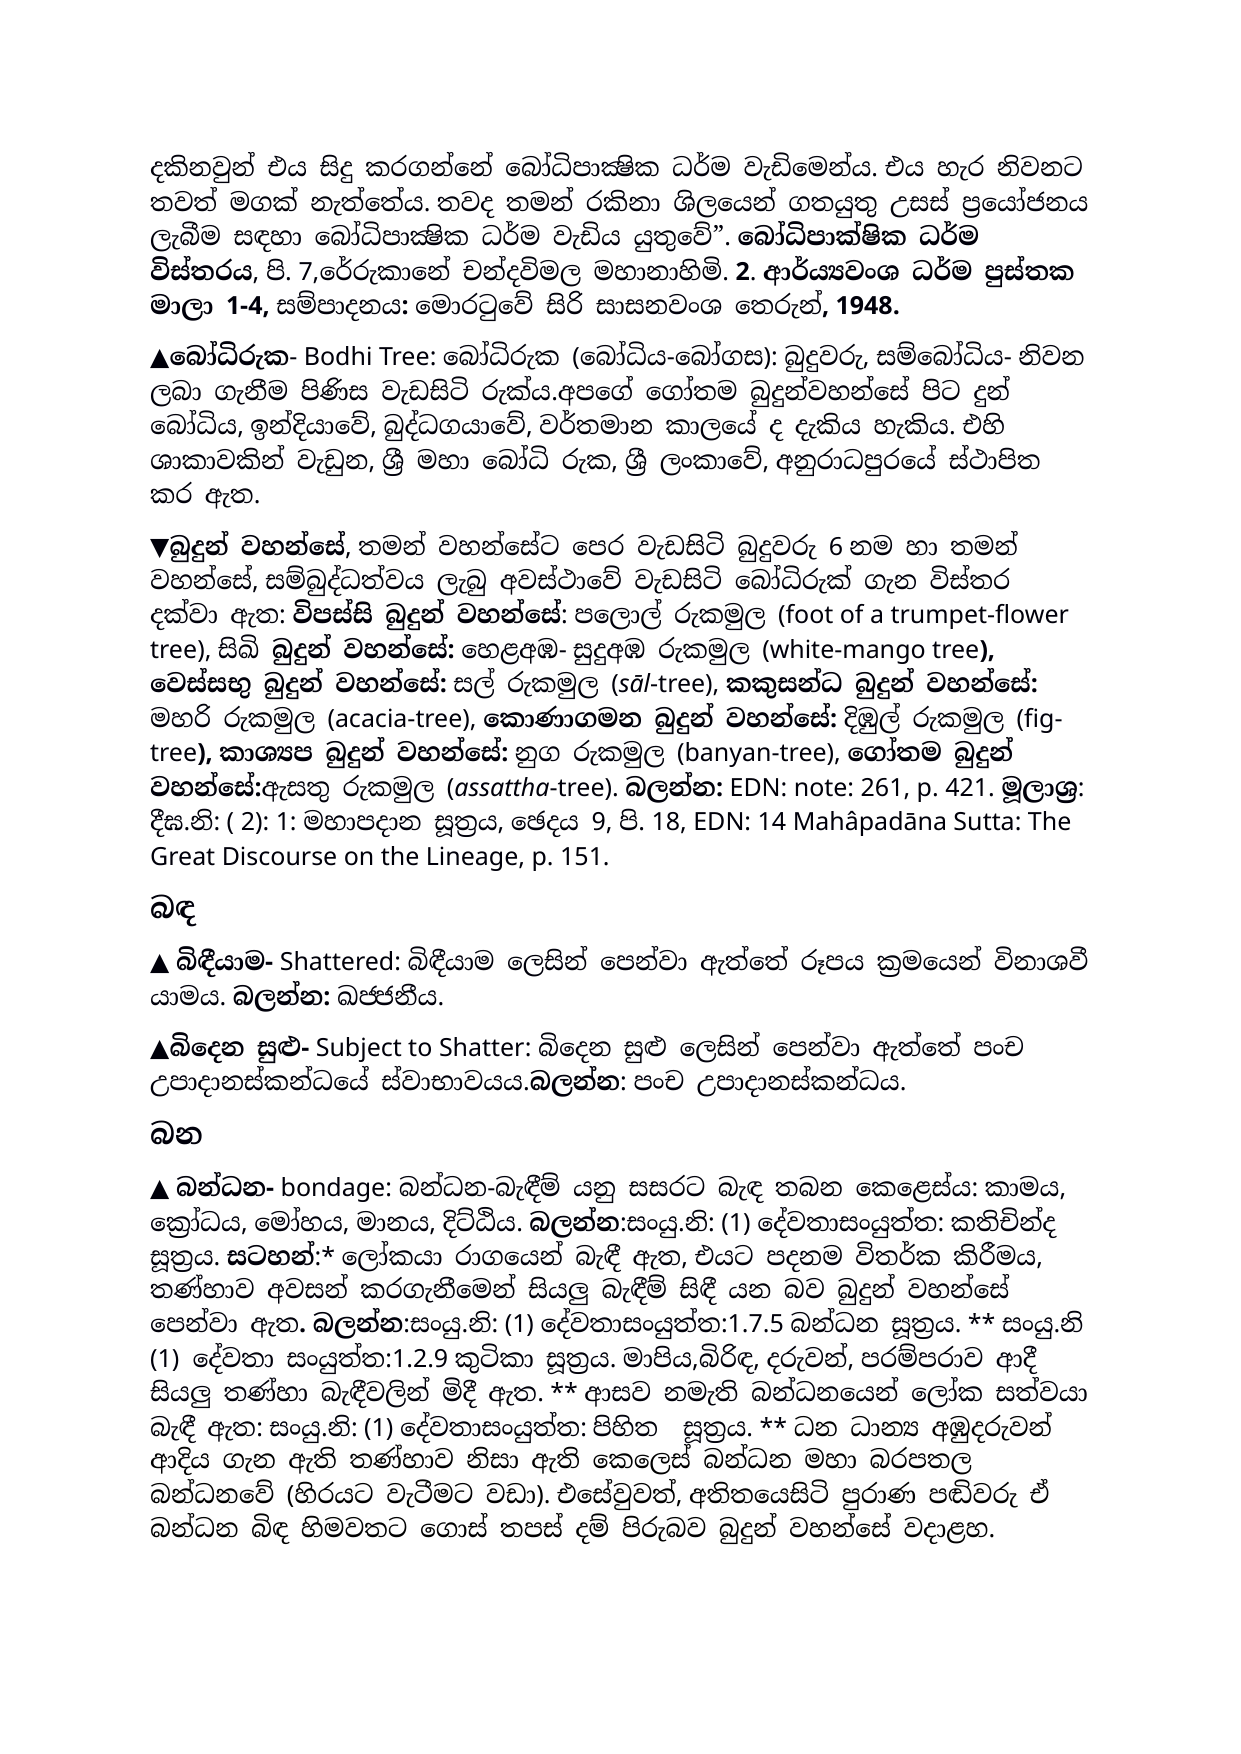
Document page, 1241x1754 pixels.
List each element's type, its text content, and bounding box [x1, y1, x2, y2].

text බඳ [150, 889, 1090, 927]
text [150, 1170, 1090, 1545]
text බන [150, 1115, 1090, 1153]
text ▲ බිඳීයාම- Shattered: බිඳීයාම ලෙසින් පෙන්වා ඇත්තේ රූපය ක්‍රමයෙන් විනාශවී යාමය. බලන්න: ඛජ‍්ජනීය. [150, 944, 1090, 1013]
text ▼බුදුන් වහන්සේ, තමන් වහන්සේට පෙර වැඩසිටි බුදුවරු 6 නම හා තමන් වහන්සේ, සම්බුද්ධත්වය ලැබු අවස්ථාවේ වැඩසිටි බෝධිරුක් ගැන විස්තර දක්වා ඇත: විපස්සි බුදුන් වහන්සේ: පලොල් රුකමුල (foot of a trumpet-flower tree), සිඛි බුදුන් වහන්සේ: හෙළඅඹ- සුදුඅඹ රුකමුල (white-mango tree), වෙස්සභු බුදුන් වහන්සේ: සල් රුකමුල (sāl-tree), කකුසන්ධ බුදුන් වහන්සේ: මහරි රුකමුල (acacia-tree), කොණාගමන බුදුන් වහන්සේ: දිඹුල් රුකමුල (fig-tree), කාශ්‍යප බුදුන් වහන්සේ: නුග රුකමුල (banyan-tree), ගෝතම බුදුන් වහන්සේ:ඇසතු රුකමුල (assattha-tree). බලන්න: EDN: note: 261, p. 421. මූලාශ්‍ර: දීඝ.නි: ( 2): 1: මහාපදාන සූත්‍රය, ඡෙදය 9, පි. 18, EDN: 14 Mahâpadāna Sutta: The Great Discourse on the Lineage, p. 151. [150, 528, 1090, 872]
text ▲බෝධිරුක- Bodhi Tree: බෝධිරුක (බෝධිය-බෝගස): බුදුවරු, සම්බෝධිය- නිවන ලබා ගැනීම පිණිස වැඩසිටි රුක්ය.අපගේ ගෝතම බුදුන්වහන්සේ පිට දුන් බෝධිය, ඉන්දියාවේ, බුද්ධගයාවේ, වර්තමාන කාලයේ ද දැකිය හැකිය. එහි ශාකාවකින් වැඩුන, ශ්‍රී මහා බෝධි රුක, ශ්‍රී ලංකාවේ, අනුරාධපුරයේ ස්ථාපිත කර ඇත. [150, 339, 1090, 511]
text ▲බිදෙන සුළු- Subject to Shatter: බිදෙන සුළු ලෙසින් පෙන්වා ඇත්තේ පංච උපාදානස්කන්ධයේ ස්වාභාවයය.බලන්න: පංච උපාදානස්කන්ධය. [150, 1029, 1090, 1098]
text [150, 150, 1090, 322]
